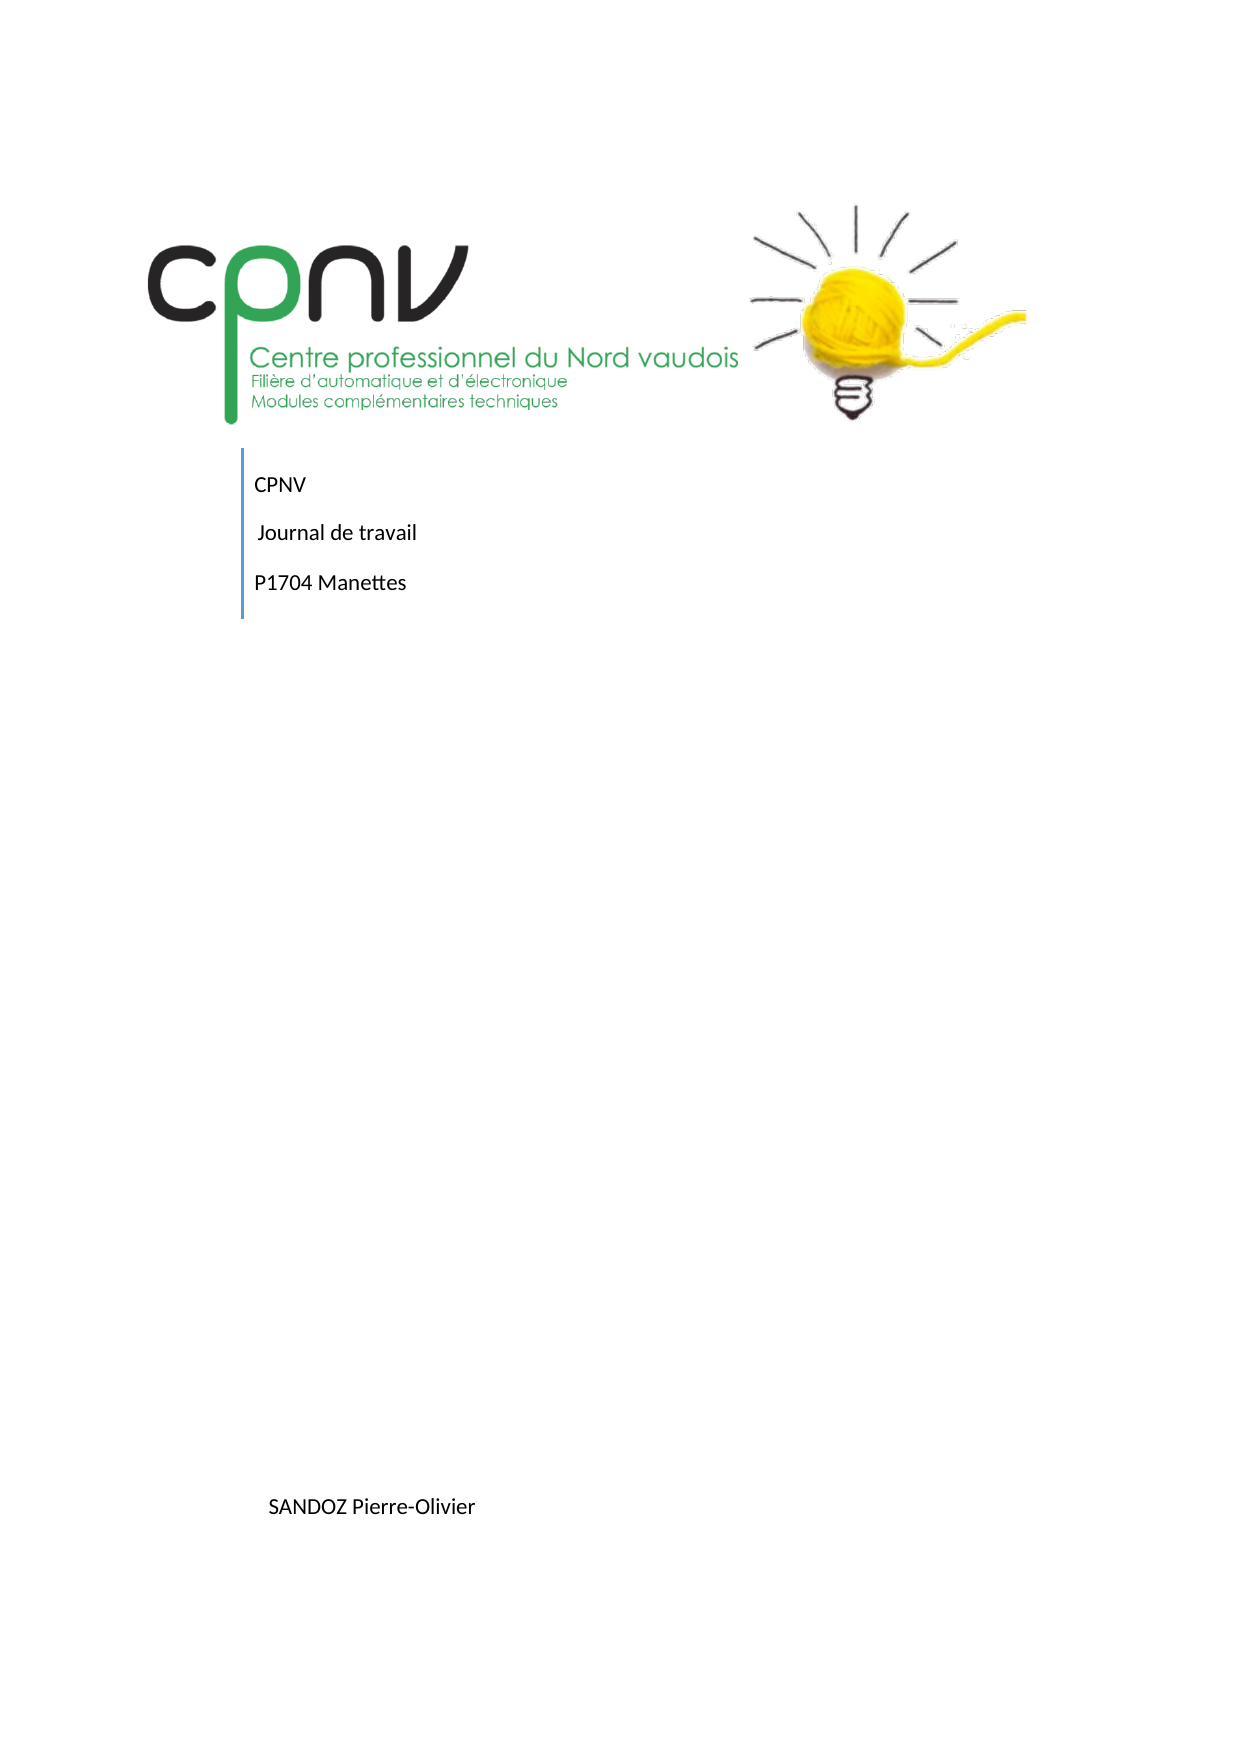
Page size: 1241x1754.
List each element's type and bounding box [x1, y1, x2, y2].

picture [147, 194, 1028, 425]
